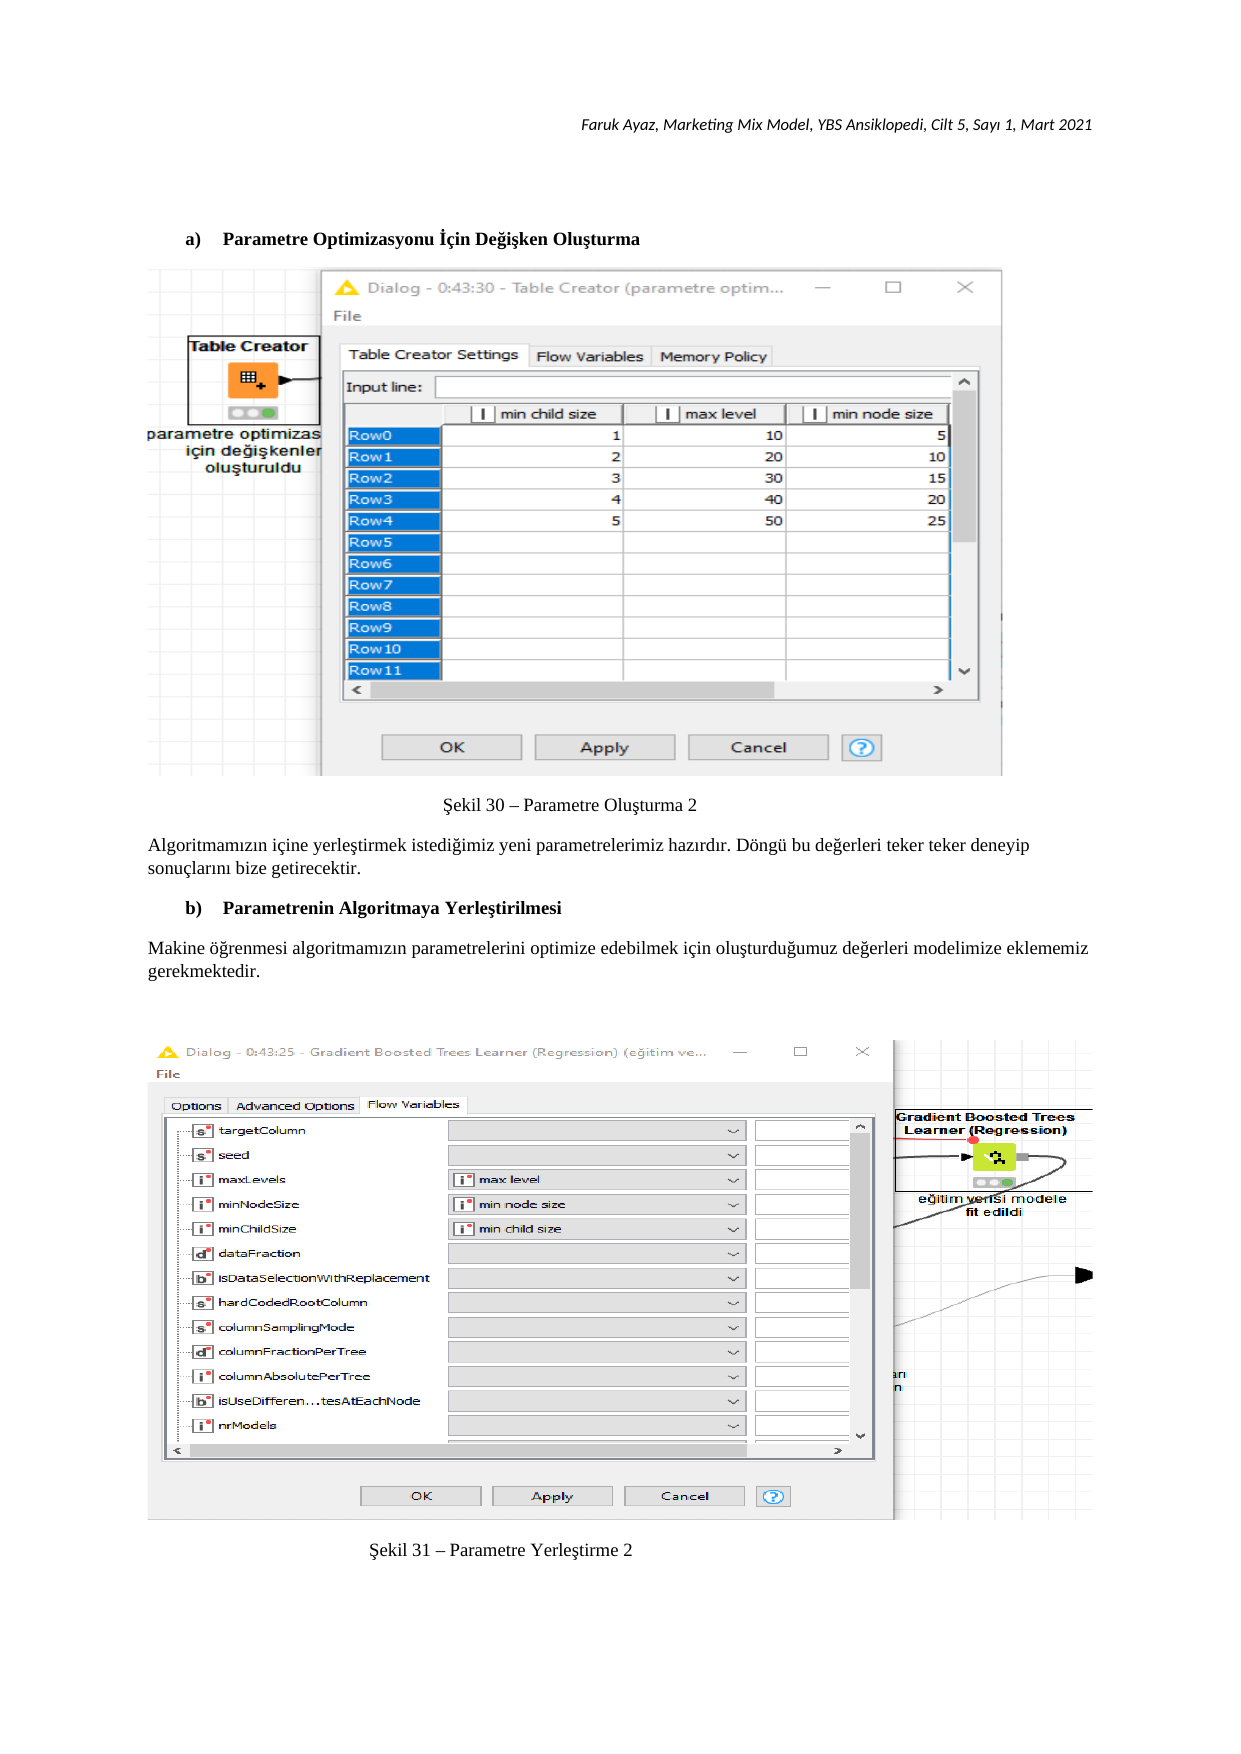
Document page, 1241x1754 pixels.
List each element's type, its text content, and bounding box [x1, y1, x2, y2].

text Şekil 30 – Parametre Oluşturma 2 [148, 794, 1093, 816]
picture [147, 267, 1003, 776]
list Parametre Optimizasyonu İçin Değişken Oluşturma [185, 227, 1093, 249]
text Şekil 31 – Parametre Yerleştirme 2 [148, 1538, 1093, 1560]
text Makine öğrenmesi algoritmamızın parametrelerini optimize edebilmek için oluşturduğumuz değerleri modelimize eklememiz gerekmektedir. [148, 937, 1093, 982]
picture [147, 1040, 1093, 1520]
text Algoritmamızın içine yerleştirmek istediğimiz yeni parametrelerimiz hazırdır. Döngü bu değerleri teker teker deneyip sonuçlarını bize getirecektir. [148, 834, 1093, 879]
list Parametrenin Algoritmaya Yerleştirilmesi [185, 897, 1093, 918]
